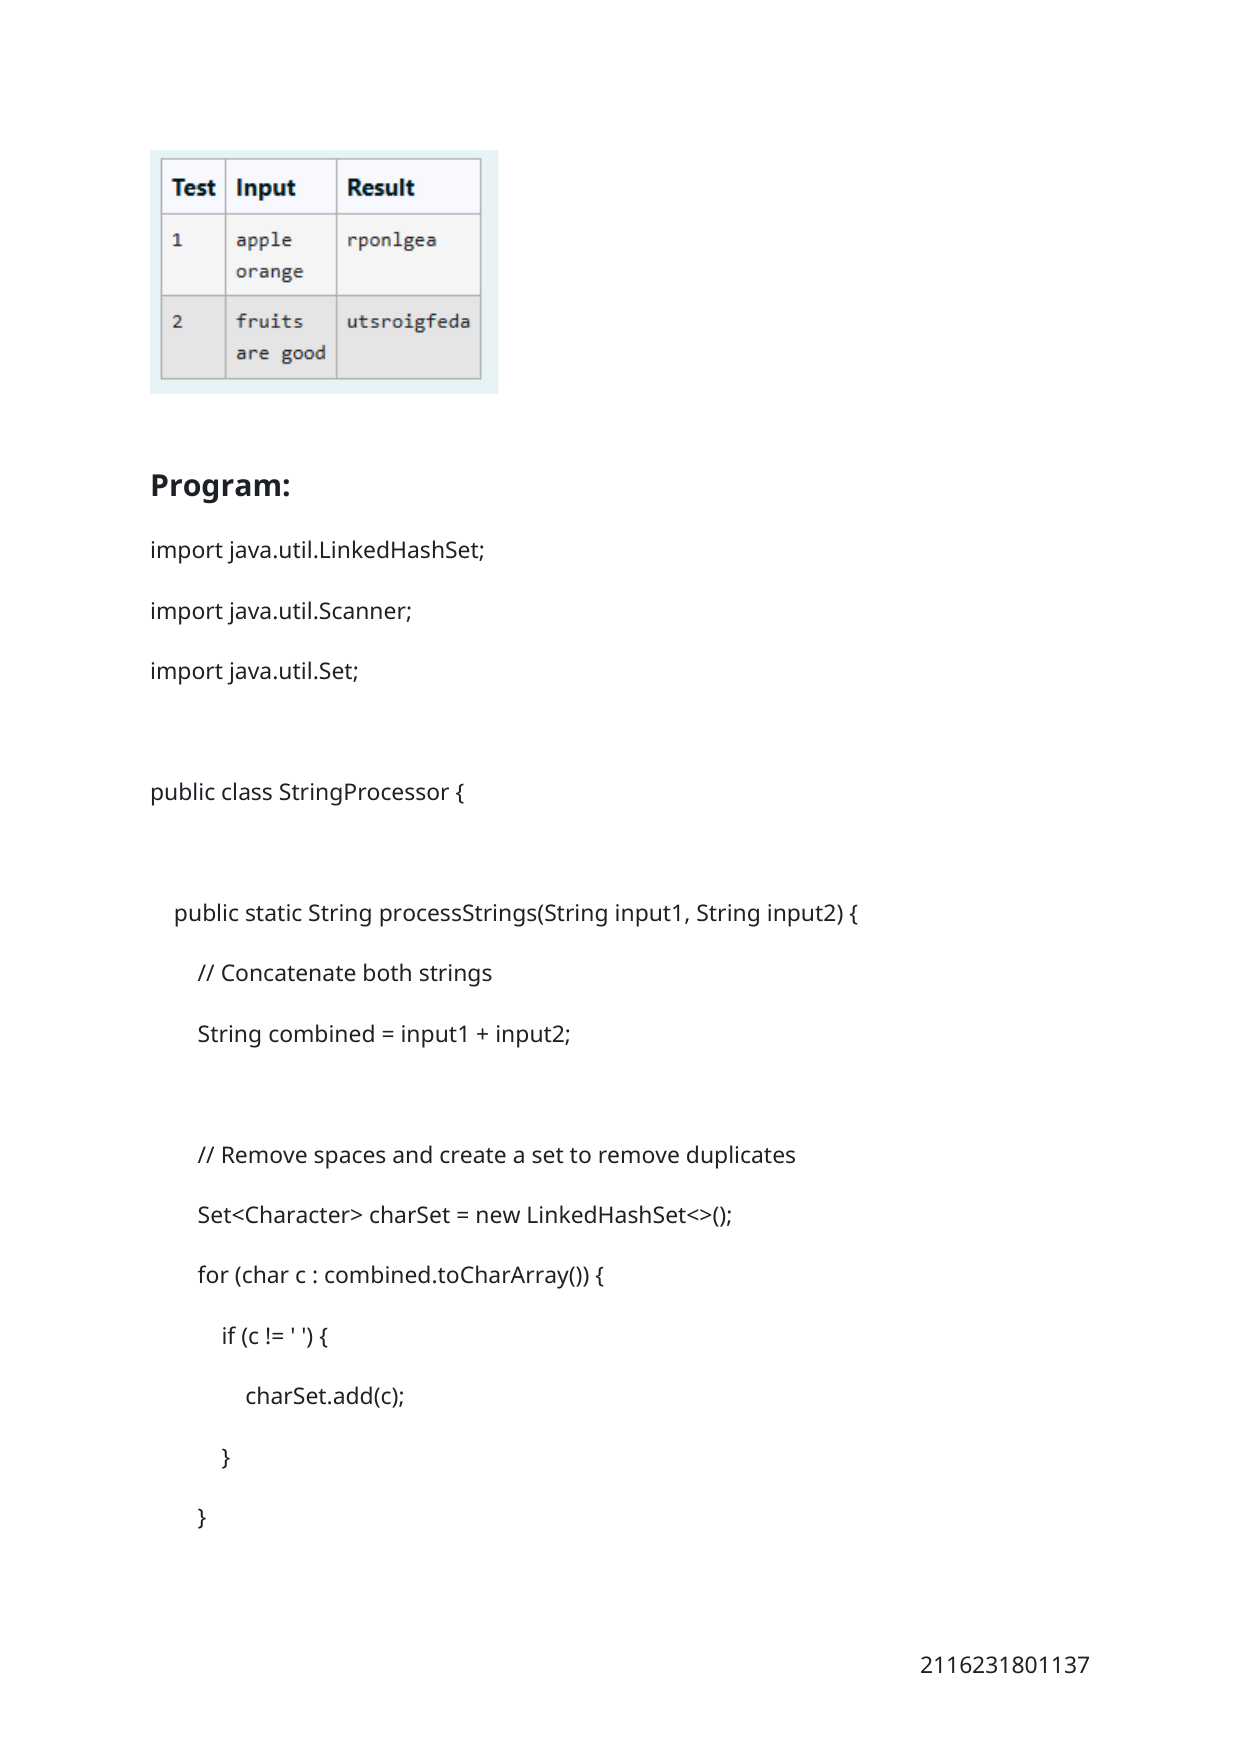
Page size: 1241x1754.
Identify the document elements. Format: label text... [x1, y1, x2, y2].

subtitle // Remove spaces and create a set to remove duplicates [150, 1138, 1090, 1170]
subtitle Set<Character> charSet = new LinkedHashSet<>(); [150, 1199, 1090, 1230]
subtitle import java.util.Set; [150, 655, 1090, 686]
subtitle for (char c : combined.toCharArray()) { [150, 1259, 1090, 1291]
subtitle import java.util.Scanner; [150, 595, 1090, 626]
subtitle if (c != ' ') { [150, 1320, 1090, 1351]
subtitle charSet.add(c); [150, 1380, 1090, 1411]
subtitle } [150, 1441, 1090, 1472]
subtitle public static String processStrings(String input1, String input2) { [150, 897, 1090, 928]
subtitle String combined = input1 + input2; [150, 1018, 1090, 1049]
subtitle Program: [150, 464, 1090, 505]
subtitle public class StringProcessor { [150, 776, 1090, 807]
subtitle } [150, 1501, 1090, 1532]
subtitle // Concatenate both strings [150, 957, 1090, 988]
subtitle import java.util.LinkedHashSet; [150, 534, 1090, 566]
picture [150, 150, 499, 394]
